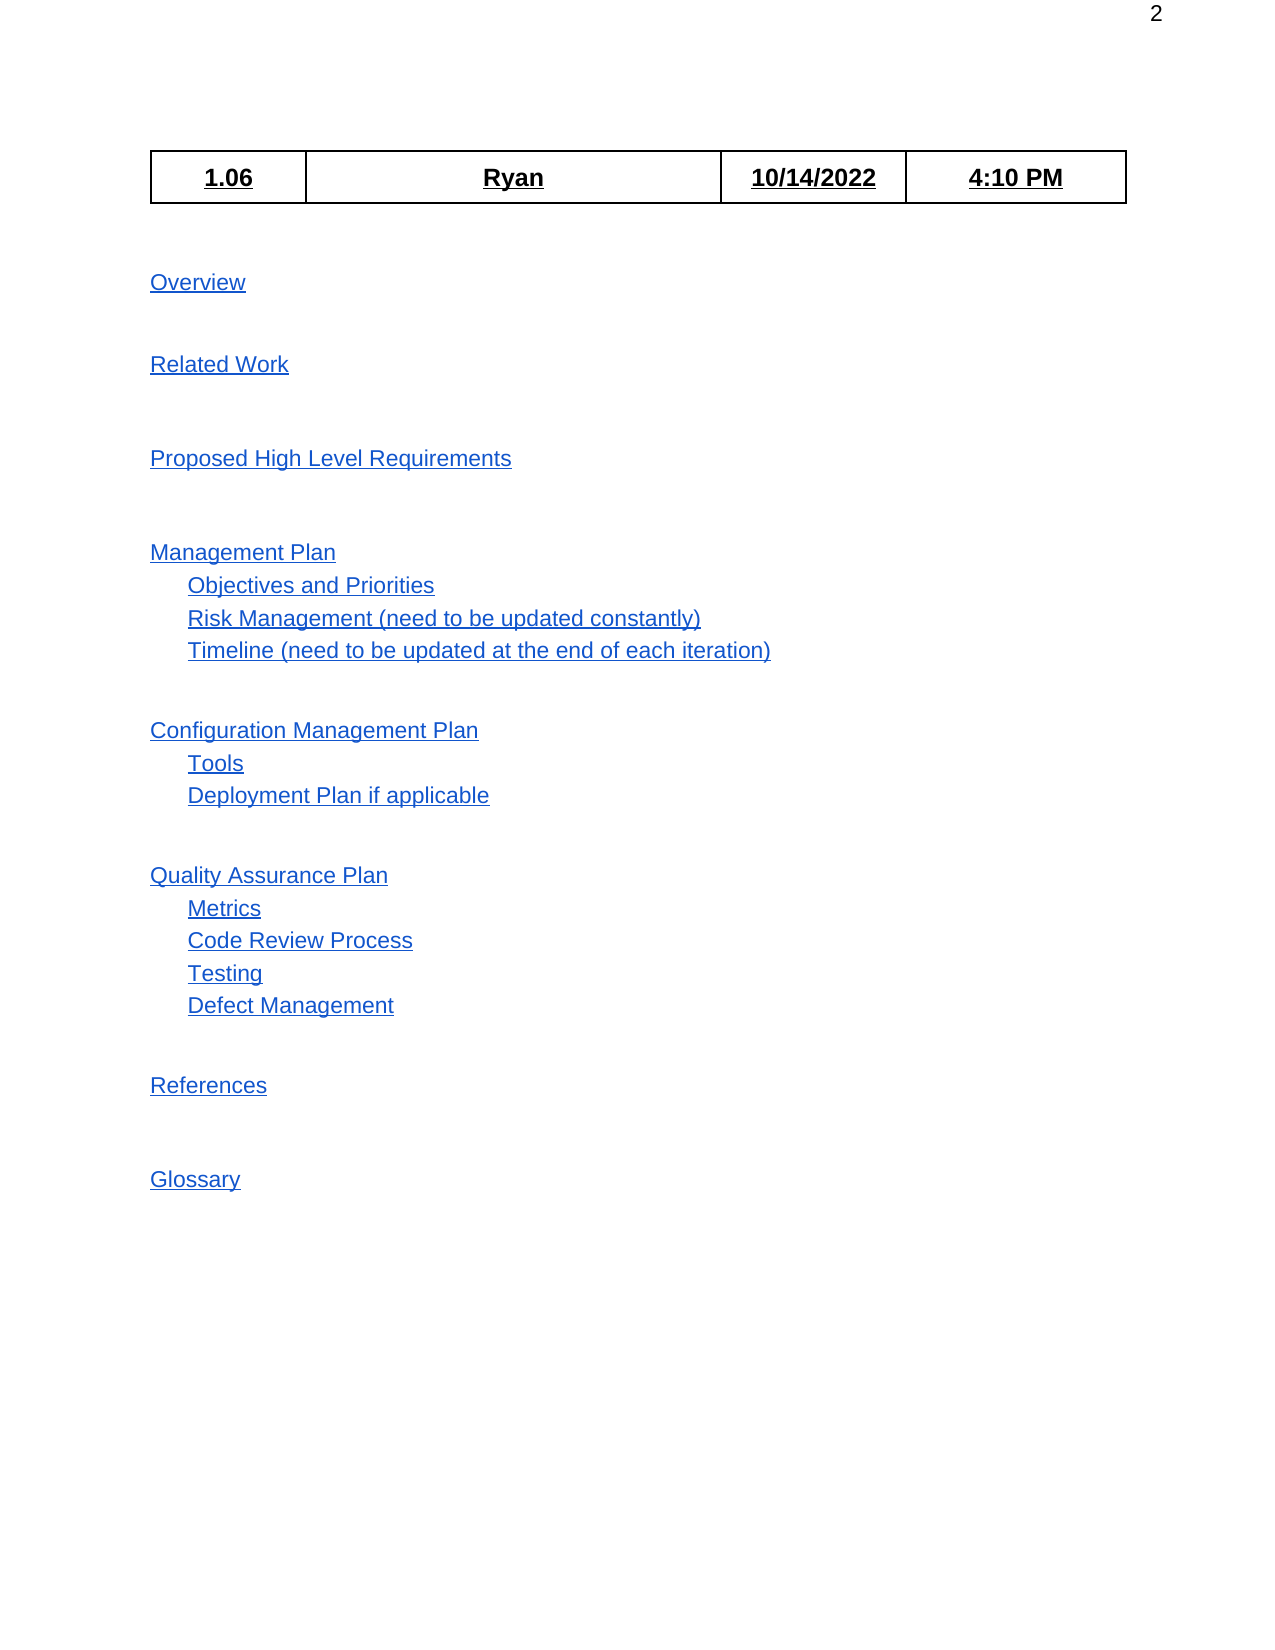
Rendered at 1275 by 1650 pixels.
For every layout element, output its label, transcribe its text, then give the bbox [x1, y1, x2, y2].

table_header 1.06 [152, 152, 305, 202]
table_header 10/14/2022 [722, 152, 905, 202]
table_header Ryan [307, 152, 720, 202]
table_header 4:10 PM [907, 152, 1125, 202]
